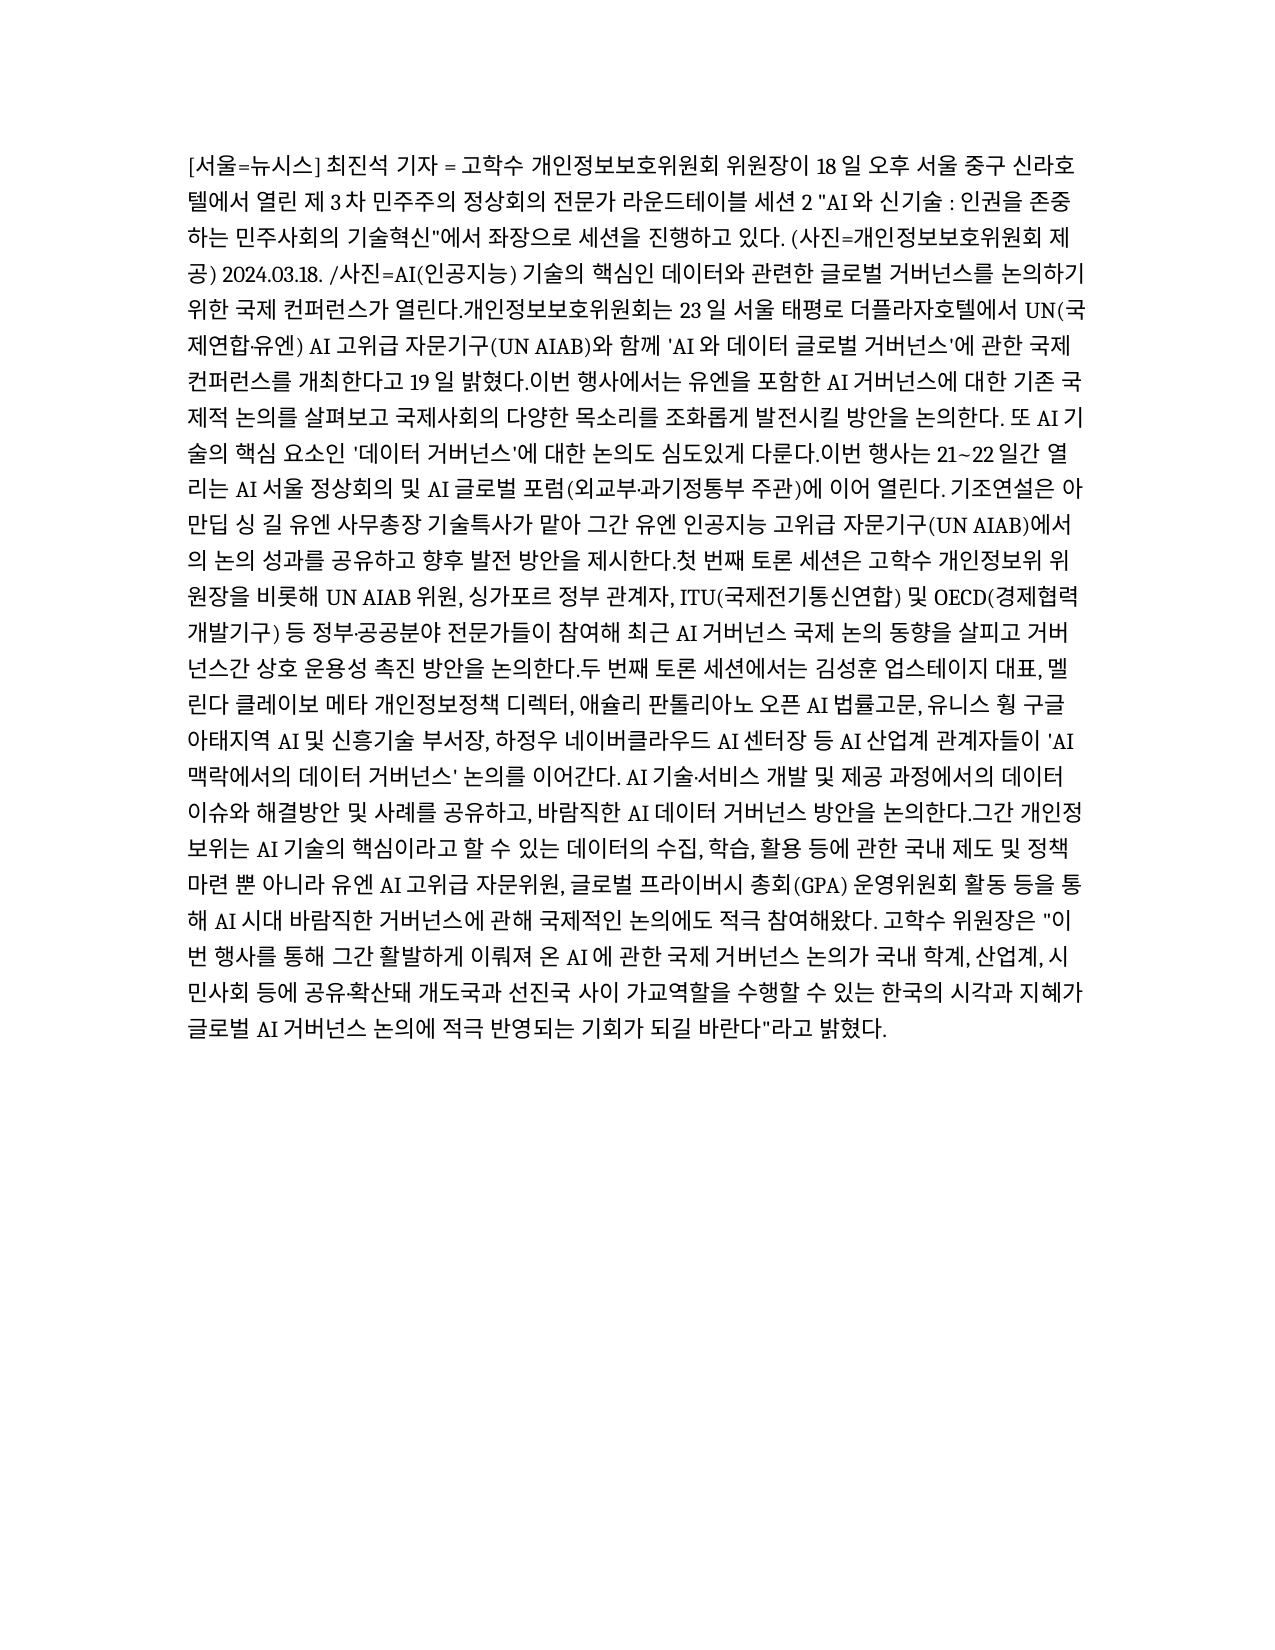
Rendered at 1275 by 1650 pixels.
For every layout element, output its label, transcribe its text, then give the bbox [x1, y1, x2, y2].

text [서울=뉴시스] 최진석 기자 = 고학수 개인정보보호위원회 위원장이 18일 오후 서울 중구 신라호텔에서 열린 제3차 민주주의 정상회의 전문가 라운드테이블 세션2 "AI와 신기술 : 인권을 존중하는 민주사회의 기술혁신"에서 좌장으로 세션을 진행하고 있다. (사진=개인정보보호위원회 제공) 2024.03.18. /사진=AI(인공지능) 기술의 핵심인 데이터와 관련한 글로벌 거버넌스를 논의하기 위한 국제 컨퍼런스가 열린다.개인정보보호위원회는 23일 서울 태평로 더플라자호텔에서 UN(국제연합·유엔) AI 고위급 자문기구(UN AIAB)와 함께 'AI와 데이터 글로벌 거버넌스'에 관한 국제 컨퍼런스를 개최한다고 19일 밝혔다.이번 행사에서는 유엔을 포함한 AI 거버넌스에 대한 기존 국제적 논의를 살펴보고 국제사회의 다양한 목소리를 조화롭게 발전시킬 방안을 논의한다. 또 AI 기술의 핵심 요소인 '데이터 거버넌스'에 대한 논의도 심도있게 다룬다.이번 행사는 21~22일간 열리는 AI 서울 정상회의 및 AI 글로벌 포럼(외교부·과기정통부 주관)에 이어 열린다. 기조연설은 아만딥 싱 길 유엔 사무총장 기술특사가 맡아 그간 유엔 인공지능 고위급 자문기구(UN AIAB)에서의 논의 성과를 공유하고 향후 발전 방안을 제시한다.첫 번째 토론 세션은 고학수 개인정보위 위원장을 비롯해 UN AIAB 위원, 싱가포르 정부 관계자, ITU(국제전기통신연합) 및 OECD(경제협력개발기구) 등 정부·공공분야 전문가들이 참여해 최근 AI 거버넌스 국제 논의 동향을 살피고 거버넌스간 상호 운용성 촉진 방안을 논의한다.두 번째 토론 세션에서는 김성훈 업스테이지 대표, 멜린다 클레이보 메타 개인정보정책 디렉터, 애슐리 판톨리아노 오픈AI 법률고문, 유니스 훵 구글 아태지역 AI 및 신흥기술 부서장, 하정우 네이버클라우드 AI센터장 등 AI 산업계 관계자들이 'AI 맥락에서의 데이터 거버넌스' 논의를 이어간다. AI 기술·서비스 개발 및 제공 과정에서의 데이터 이슈와 해결방안 및 사례를 공유하고, 바람직한 AI 데이터 거버넌스 방안을 논의한다.그간 개인정보위는 AI 기술의 핵심이라고 할 수 있는 데이터의 수집, 학습, 활용 등에 관한 국내 제도 및 정책 마련 뿐 아니라 유엔 AI 고위급 자문위원, 글로벌 프라이버시 총회(GPA) 운영위원회 활동 등을 통해 AI 시대 바람직한 거버넌스에 관해 국제적인 논의에도 적극 참여해왔다. 고학수 위원장은 "이번 행사를 통해 그간 활발하게 이뤄져 온 AI에 관한 국제 거버넌스 논의가 국내 학계, 산업계, 시민사회 등에 공유·확산돼 개도국과 선진국 사이 가교역할을 수행할 수 있는 한국의 시각과 지혜가 글로벌 AI 거버넌스 논의에 적극 반영되는 기회가 되길 바란다"라고 밝혔다. [187, 150, 1087, 1044]
